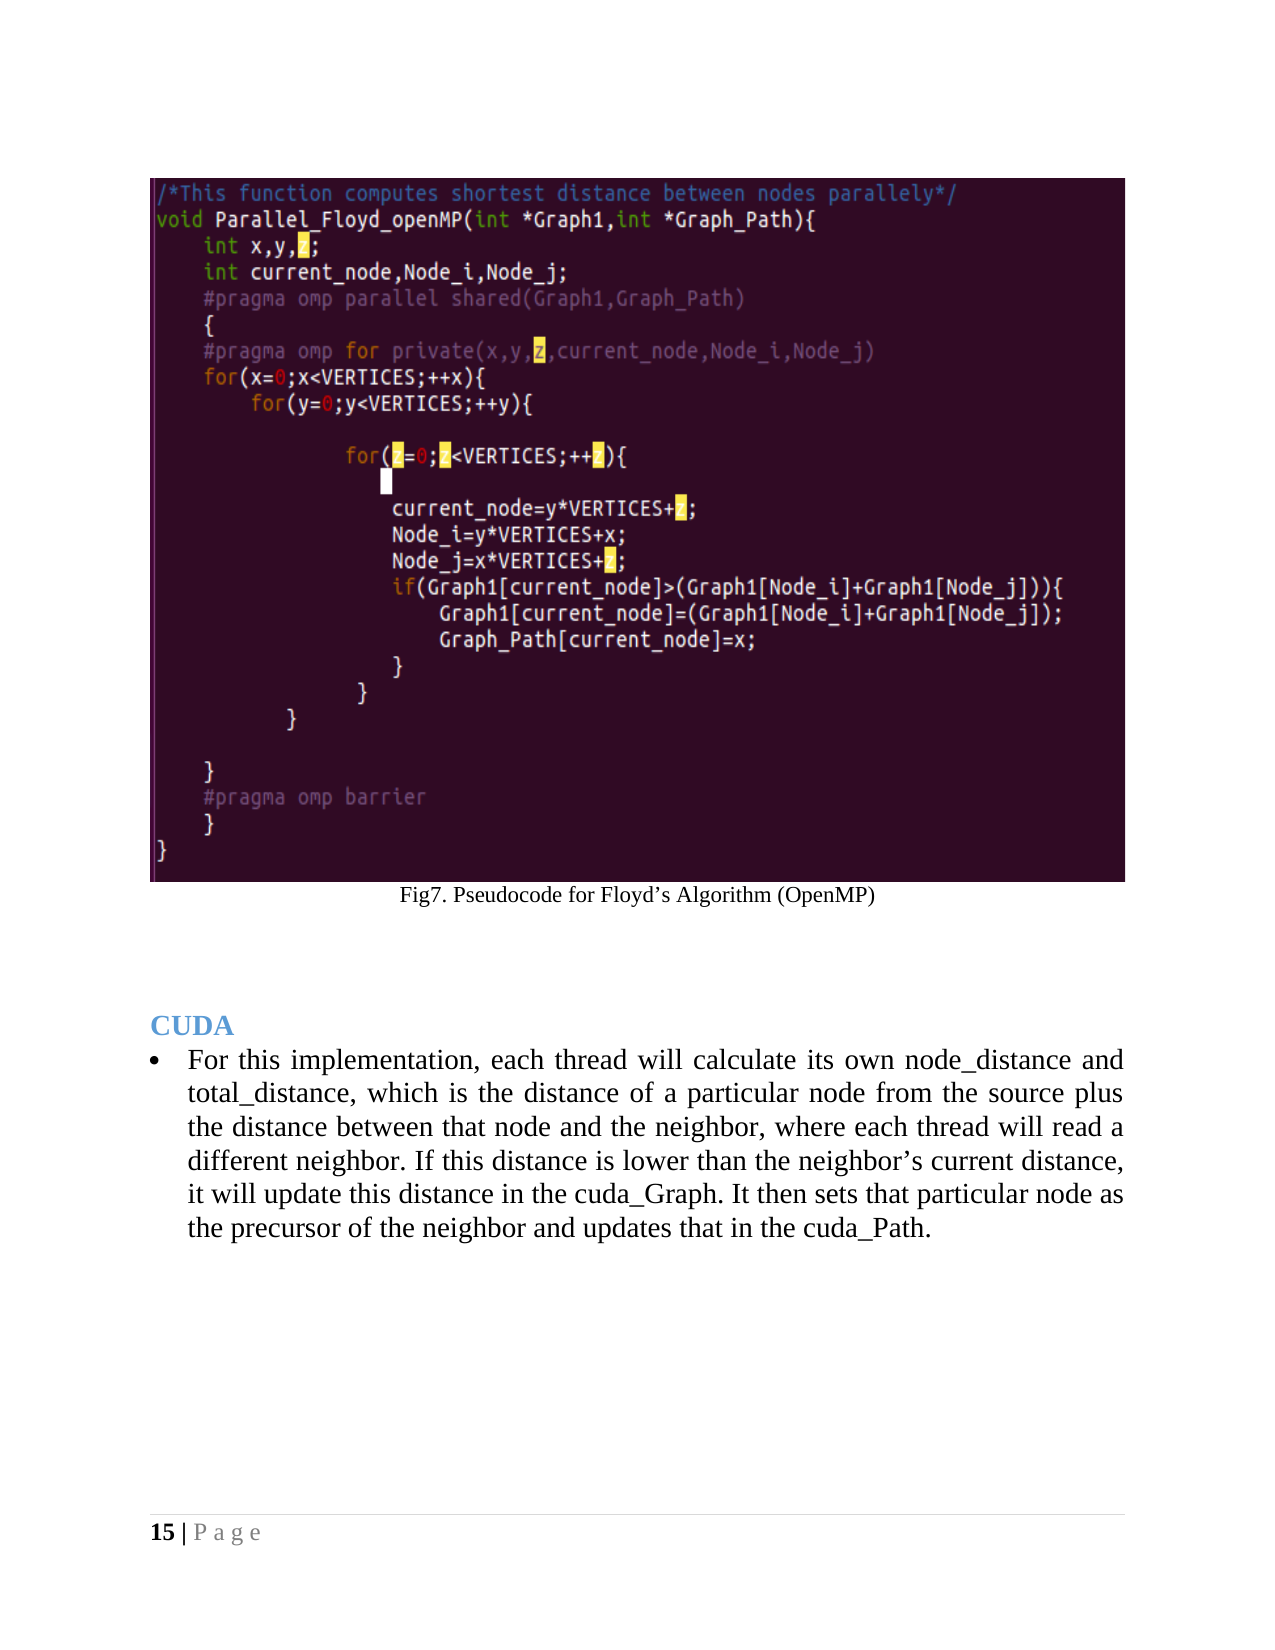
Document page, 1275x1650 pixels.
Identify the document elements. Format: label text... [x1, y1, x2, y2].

text Fig7. Pseudocode for Floyd’s Algorithm (OpenMP) [150, 882, 1125, 908]
picture [150, 178, 1125, 882]
text CUDA [150, 1008, 1125, 1042]
list For this implementation, each thread will calculate its own node_distance and total_distance, which is the distance of a particular node from the source plus the distance between that node and the neighbor, where each thread will read a different neighbor. If this distance is lower than the neighbor’s current distance, it will update this distance in the cuda_Graph. It then sets that particular node as the precursor of the neighbor and updates that in the cuda_Path. [150, 1042, 1125, 1243]
